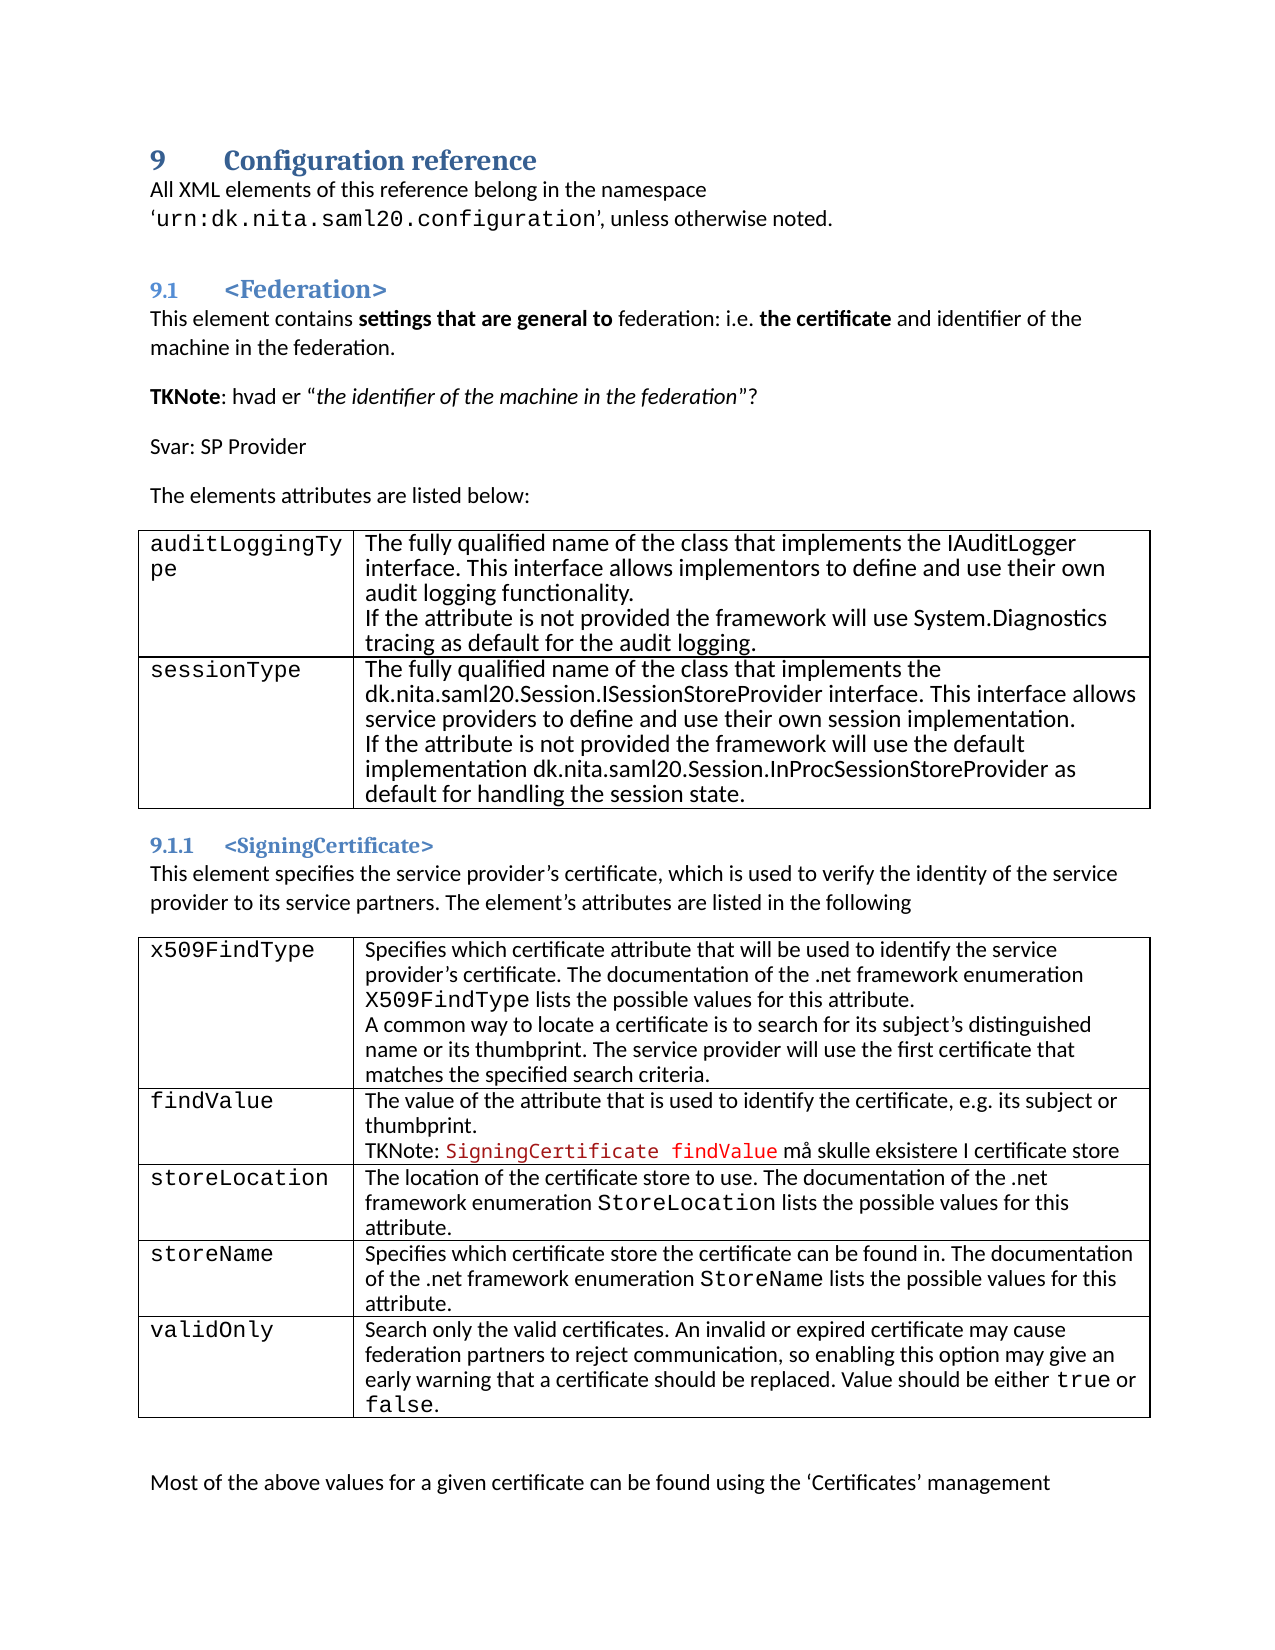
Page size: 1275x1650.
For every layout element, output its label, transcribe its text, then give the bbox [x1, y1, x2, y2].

table_cell The location of the certificate store to use. The documentation of the .net framework enumeration StoreLocation lists the possible values for this attribute. [354, 1165, 1149, 1240]
text This element specifies the service provider’s certificate, which is used to verify the identity of the service provider to its service partners. The element’s attributes are listed in the following [150, 858, 1125, 916]
table_cell The fully qualified name of the class that implements the dk.nita.saml20.Session.ISessionStoreProvider interface. This interface allows service providers to define and use their own session implementation. If the attribute is not provided the framework will use the default implementation dk.nita.saml20.Session.InProcSessionStoreProvider as default for handling the session state. [354, 658, 1149, 807]
table_cell Specifies which certificate store the certificate can be found in. The documentation of the .net framework enumeration StoreName lists the possible values for this attribute. [354, 1241, 1149, 1316]
text Svar: SP Provider [150, 431, 1125, 460]
text All XML elements of this reference belong in the namespace ‘urn:dk.nita.saml20.configuration’, unless otherwise noted. [150, 175, 1125, 232]
table_header x509FindType [139, 938, 353, 1088]
table_cell storeName [139, 1241, 353, 1316]
table_cell sessionType [139, 658, 353, 807]
text TKNote: hvad er “the identifier of the machine in the federation”? [150, 382, 1125, 410]
text 9 Configuration reference [150, 150, 1125, 175]
text Most of the above values for a given certificate can be found using the ‘Certificates’ management application included with windows. [150, 1468, 1125, 1496]
text This element contains settings that are general to federation: i.e. the certificate and identifier of the machine in the federation. [150, 303, 1125, 361]
text 9.1.1 <SigningCertificate> [150, 833, 1125, 858]
table_cell The value of the attribute that is used to identify the certificate, e.g. its subject or thumbprint. TKNote: SigningCertificate findValue må skulle eksistere I certificate store [354, 1089, 1149, 1164]
table_cell Search only the valid certificates. An invalid or expired certificate may cause federation partners to reject communication, so enabling this option may give an early warning that a certificate should be replaced. Value should be either true or false. [354, 1317, 1149, 1417]
text 9.1 <Federation> [150, 278, 1125, 303]
table_cell storeLocation [139, 1165, 353, 1240]
text The elements attributes are listed below: [150, 481, 1125, 509]
table_header Specifies which certificate attribute that will be used to identify the service provider’s certificate. The documentation of the .net framework enumeration X509FindType lists the possible values for this attribute. A common way to locate a certificate is to search for its subject’s distinguished name or its thumbprint. The service provider will use the first certificate that matches the specified search criteria. [354, 938, 1149, 1088]
table_header auditLoggingType [139, 531, 353, 656]
table_cell findValue [139, 1089, 353, 1164]
table_cell validOnly [139, 1317, 353, 1417]
table_header The fully qualified name of the class that implements the IAuditLogger interface. This interface allows implementors to define and use their own audit logging functionality. If the attribute is not provided the framework will use System.Diagnostics tracing as default for the audit logging. [354, 531, 1149, 656]
